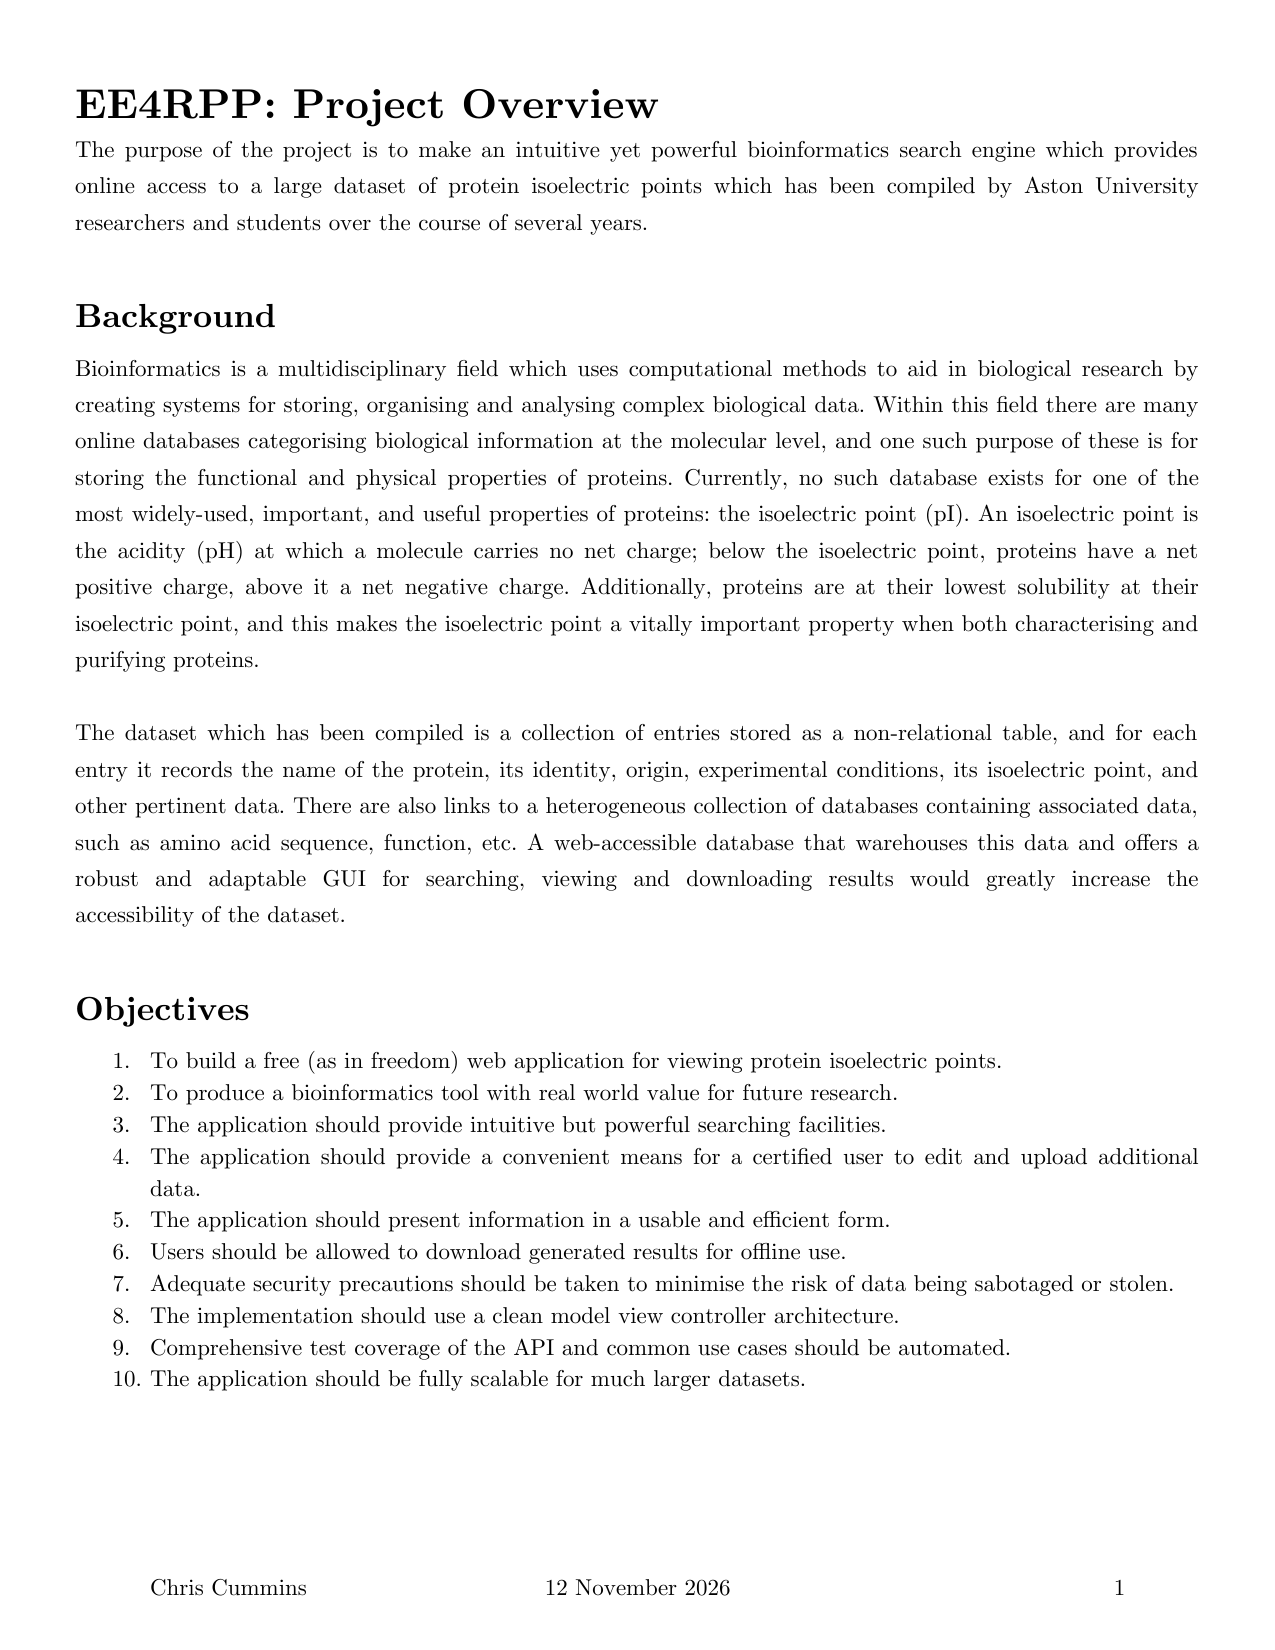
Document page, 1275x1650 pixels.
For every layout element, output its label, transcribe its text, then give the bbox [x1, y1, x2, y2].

text EE4RPP: Project Overview [75, 71, 1200, 131]
text The dataset which has been compiled is a collection of entries stored as a non-relational table, and for each entry it records the name of the protein, its identity, origin, experimental conditions, its isoelectric point, and other pertinent data. There are also links to a heterogeneous collection of databases containing associated data, such as amino acid sequence, function, etc. A web-accessible database that warehouses this data and offers a robust and adaptable GUI for searching, viewing and downloading results would greatly increase the accessibility of the dataset. [75, 714, 1200, 929]
list To build a free (as in freedom) web application for viewing protein isoelectric points. [112, 1043, 1200, 1075]
subtitle Objectives [75, 982, 1200, 1030]
list The application should provide intuitive but powerful searching facilities. [112, 1106, 1200, 1138]
list Users should be allowed to download generated results for offline use. [112, 1233, 1200, 1265]
list The application should be fully scalable for much larger datasets. [112, 1361, 1200, 1392]
list To produce a bioinformatics tool with real world value for future research. [112, 1075, 1200, 1106]
list The implementation should use a clean model view controller architecture. [112, 1297, 1200, 1329]
list Adequate security precautions should be taken to minimise the risk of data being sabotaged or stolen. [112, 1265, 1200, 1297]
list Comprehensive test coverage of the API and common use cases should be automated. [112, 1329, 1200, 1361]
list The application should present information in a usable and efficient form. [112, 1202, 1200, 1233]
list The application should provide a convenient means for a certified user to edit and upload additional data. [112, 1138, 1200, 1202]
subtitle Background [75, 289, 1200, 337]
text Bioinformatics is a multidisciplinary field which uses computational methods to aid in biological research by creating systems for storing, organising and analysing complex biological data. Within this field there are many online databases categorising biological information at the molecular level, and one such purpose of these is for storing the functional and physical properties of proteins. Currently, no such database exists for one of the most widely-used, important, and useful properties of proteins: the isoelectric point (pI). An isoelectric point is the acidity (pH) at which a molecule carries no net charge; below the isoelectric point, proteins have a net positive charge, above it a net negative charge. Additionally, proteins are at their lowest solubility at their isoelectric point, and this makes the isoelectric point a vitally important property when both characterising and purifying proteins. [75, 350, 1200, 673]
text The purpose of the project is to make an intuitive yet powerful bioinformatics search engine which provides online access to a large dataset of protein isoelectric points which has been compiled by Aston University researchers and students over the course of several years. [75, 131, 1200, 236]
